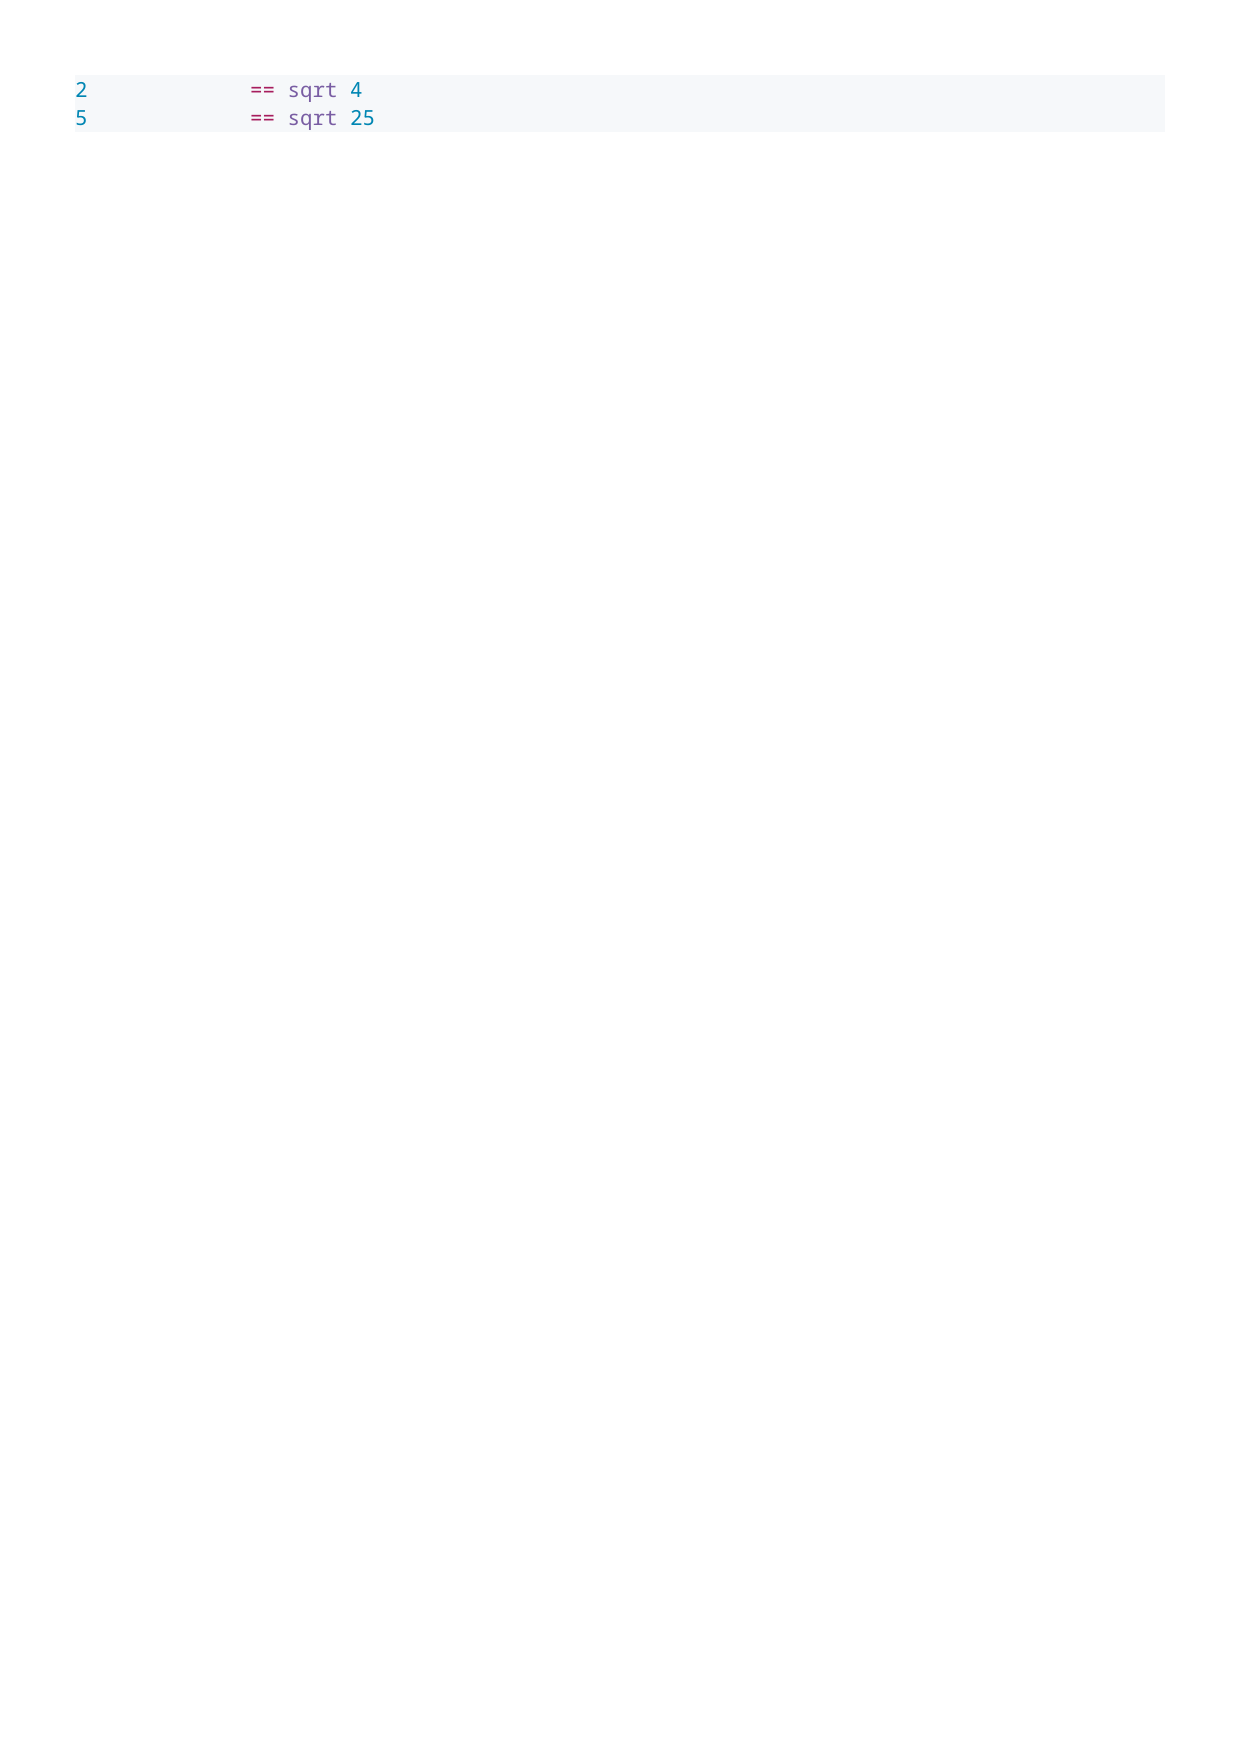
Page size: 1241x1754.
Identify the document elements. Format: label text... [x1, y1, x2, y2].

text 5 == sqrt 25 [75, 103, 1165, 132]
text 2 == sqrt 4 [75, 75, 1165, 103]
